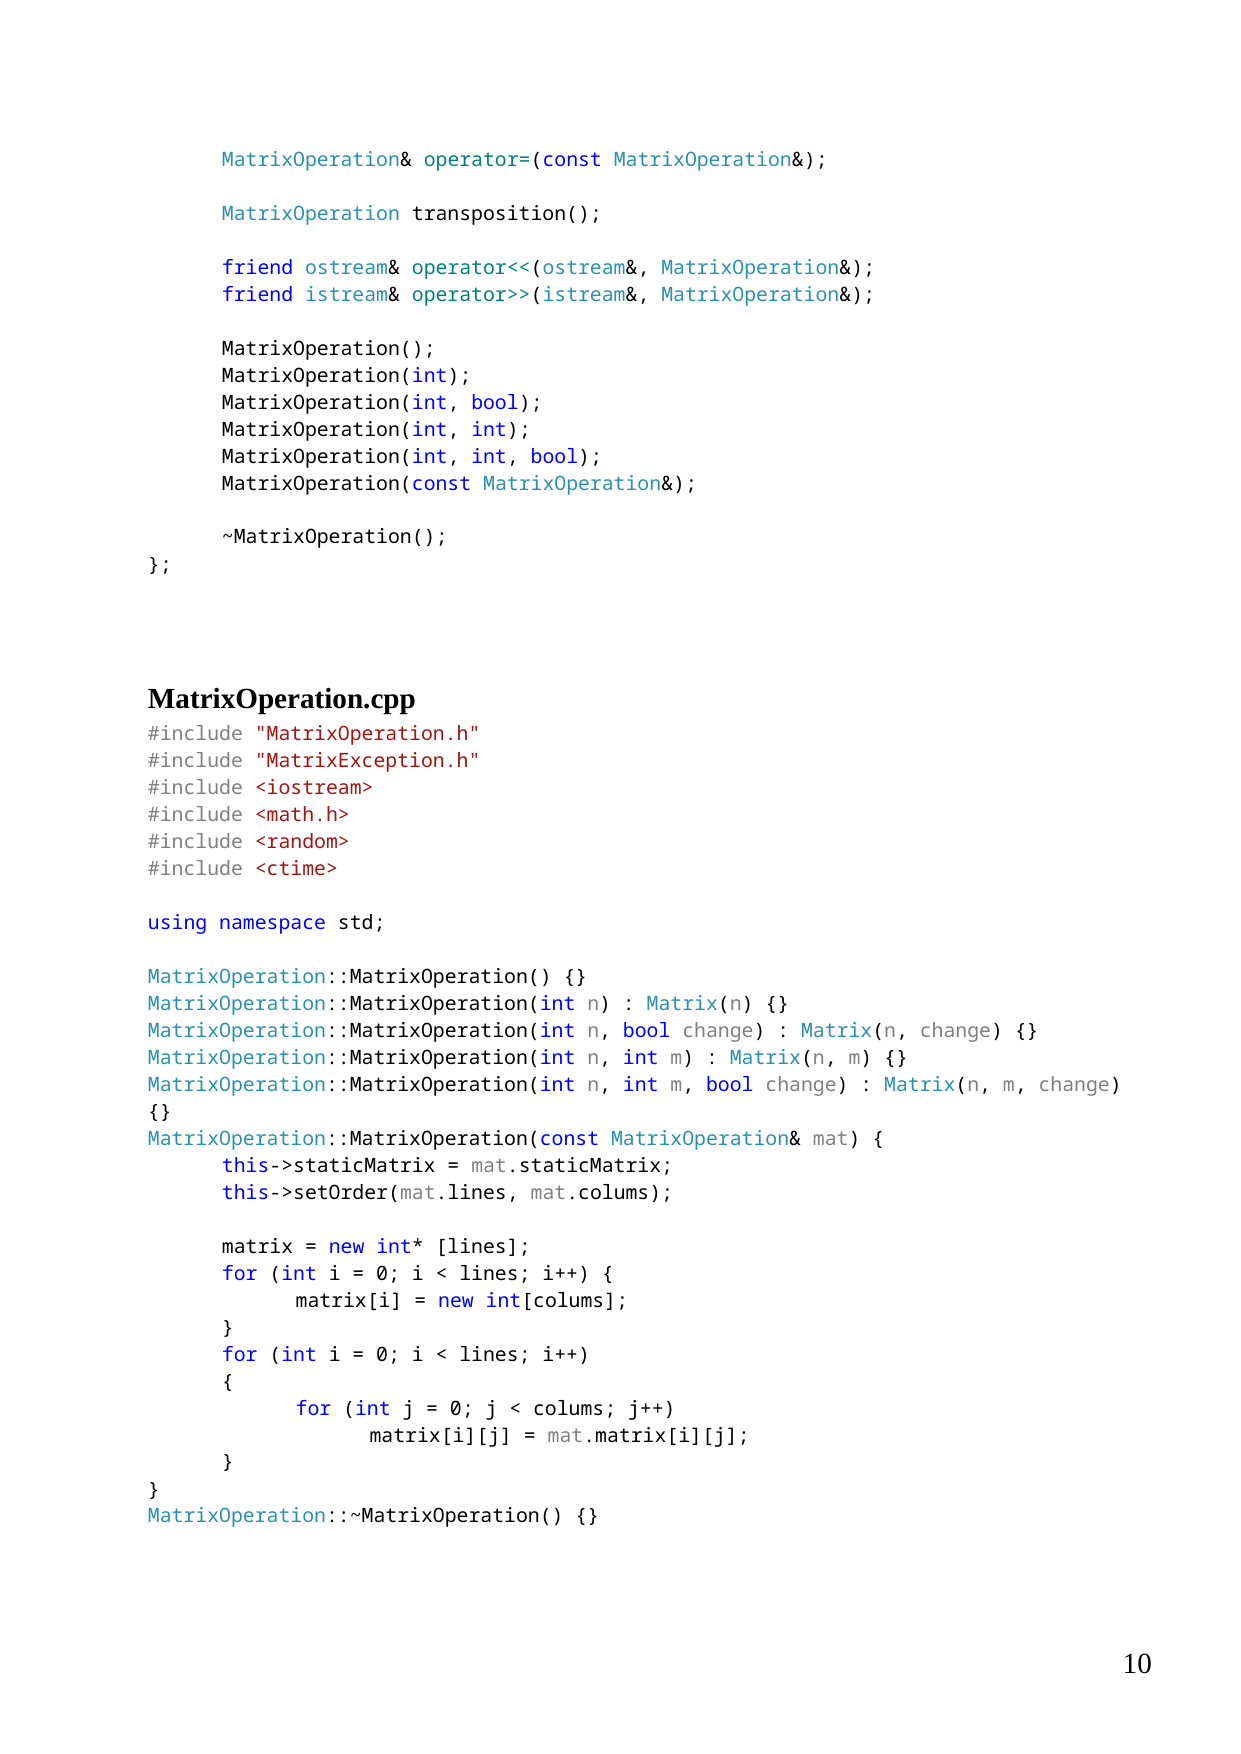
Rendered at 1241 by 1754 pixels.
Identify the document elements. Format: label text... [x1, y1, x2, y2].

text MatrixOperation::MatrixOperation(const MatrixOperation& mat) { [148, 1124, 1152, 1151]
text for (int j = 0; j < colums; j++) [148, 1394, 1152, 1421]
text matrix[i][j] = mat.matrix[i][j]; [148, 1421, 1152, 1448]
text { [148, 1367, 1152, 1394]
text ~MatrixOperation(); [148, 523, 1152, 550]
text MatrixOperation(int, bool); [148, 388, 1152, 415]
text MatrixOperation& operator=(const MatrixOperation&); [148, 145, 1152, 172]
text friend istream& operator>>(istream&, MatrixOperation&); [148, 280, 1152, 307]
text #include <random> [148, 827, 1152, 854]
text MatrixOperation::MatrixOperation(int n) : Matrix(n) {} [148, 989, 1152, 1016]
text MatrixOperation::MatrixOperation(int n, int m) : Matrix(n, m) {} [148, 1043, 1152, 1070]
text } [148, 1475, 1152, 1502]
text #include "MatrixOperation.h" [148, 719, 1152, 746]
text MatrixOperation transposition(); [148, 199, 1152, 226]
text friend ostream& operator<<(ostream&, MatrixOperation&); [148, 253, 1152, 280]
text this->setOrder(mat.lines, mat.colums); [148, 1178, 1152, 1205]
text this->staticMatrix = mat.staticMatrix; [148, 1151, 1152, 1178]
text for (int i = 0; i < lines; i++) [148, 1340, 1152, 1367]
text MatrixOperation(int); [148, 361, 1152, 388]
text MatrixOperation::MatrixOperation(int n, int m, bool change) : Matrix(n, m, change) {} [148, 1070, 1152, 1124]
text matrix[i] = new int[colums]; [148, 1286, 1152, 1313]
text MatrixOperation.cpp [148, 681, 1152, 714]
text MatrixOperation(const MatrixOperation&); [148, 469, 1152, 496]
text MatrixOperation::MatrixOperation(int n, bool change) : Matrix(n, change) {} [148, 1016, 1152, 1043]
text } [148, 1448, 1152, 1475]
text }; [148, 550, 1152, 577]
text #include <ctime> [148, 854, 1152, 881]
text MatrixOperation(int, int, bool); [148, 442, 1152, 469]
text MatrixOperation::~MatrixOperation() {} [148, 1502, 1152, 1529]
text #include "MatrixException.h" [148, 746, 1152, 773]
text #include <math.h> [148, 800, 1152, 827]
text matrix = new int* [lines]; [148, 1232, 1152, 1259]
text for (int i = 0; i < lines; i++) { [148, 1259, 1152, 1286]
text #include <iostream> [148, 773, 1152, 800]
text MatrixOperation::MatrixOperation() {} [148, 962, 1152, 989]
text MatrixOperation(int, int); [148, 415, 1152, 442]
text MatrixOperation(); [148, 334, 1152, 361]
text } [148, 1313, 1152, 1340]
text using namespace std; [148, 908, 1152, 935]
